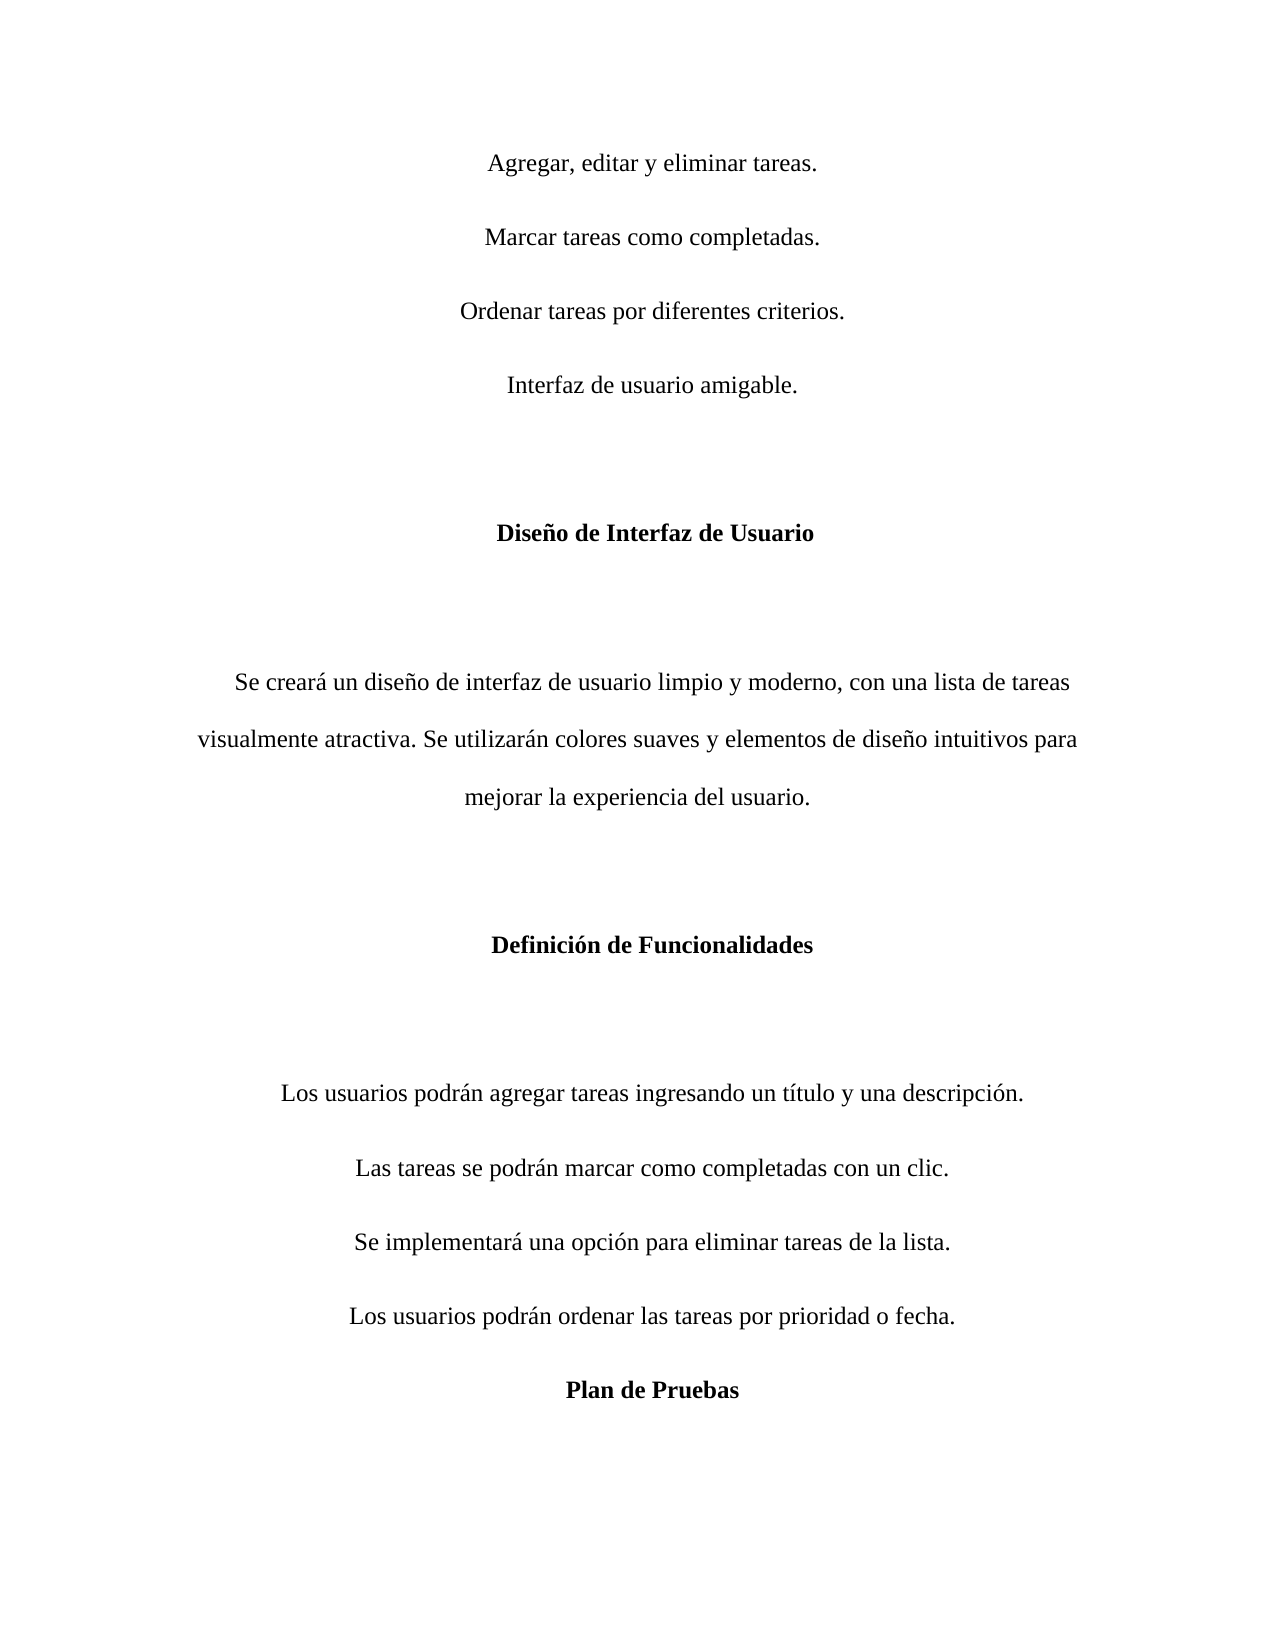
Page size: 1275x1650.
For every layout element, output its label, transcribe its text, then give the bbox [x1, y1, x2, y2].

text Los usuarios podrán agregar tareas ingresando un título y una descripción. [177, 1078, 1098, 1107]
text Plan de Pruebas [177, 1375, 1098, 1404]
text Marcar tareas como completadas. [177, 222, 1098, 251]
text Se creará un diseño de interfaz de usuario limpio y moderno, con una lista de tareas visualmente atractiva. Se utilizarán colores suaves y elementos de diseño intuitivos para mejorar la experiencia del usuario. [177, 667, 1098, 811]
text Las tareas se podrán marcar como completadas con un clic. [177, 1153, 1098, 1181]
text Interfaz de usuario amigable. [177, 370, 1098, 399]
text Se implementará una opción para eliminar tareas de la lista. [177, 1227, 1098, 1256]
text Definición de Funcionalidades [177, 930, 1098, 959]
text Diseño de Interfaz de Usuario [177, 518, 1098, 547]
text Agregar, editar y eliminar tareas. [177, 148, 1098, 176]
text Los usuarios podrán ordenar las tareas por prioridad o fecha. [177, 1301, 1098, 1330]
text Ordenar tareas por diferentes criterios. [177, 296, 1098, 325]
